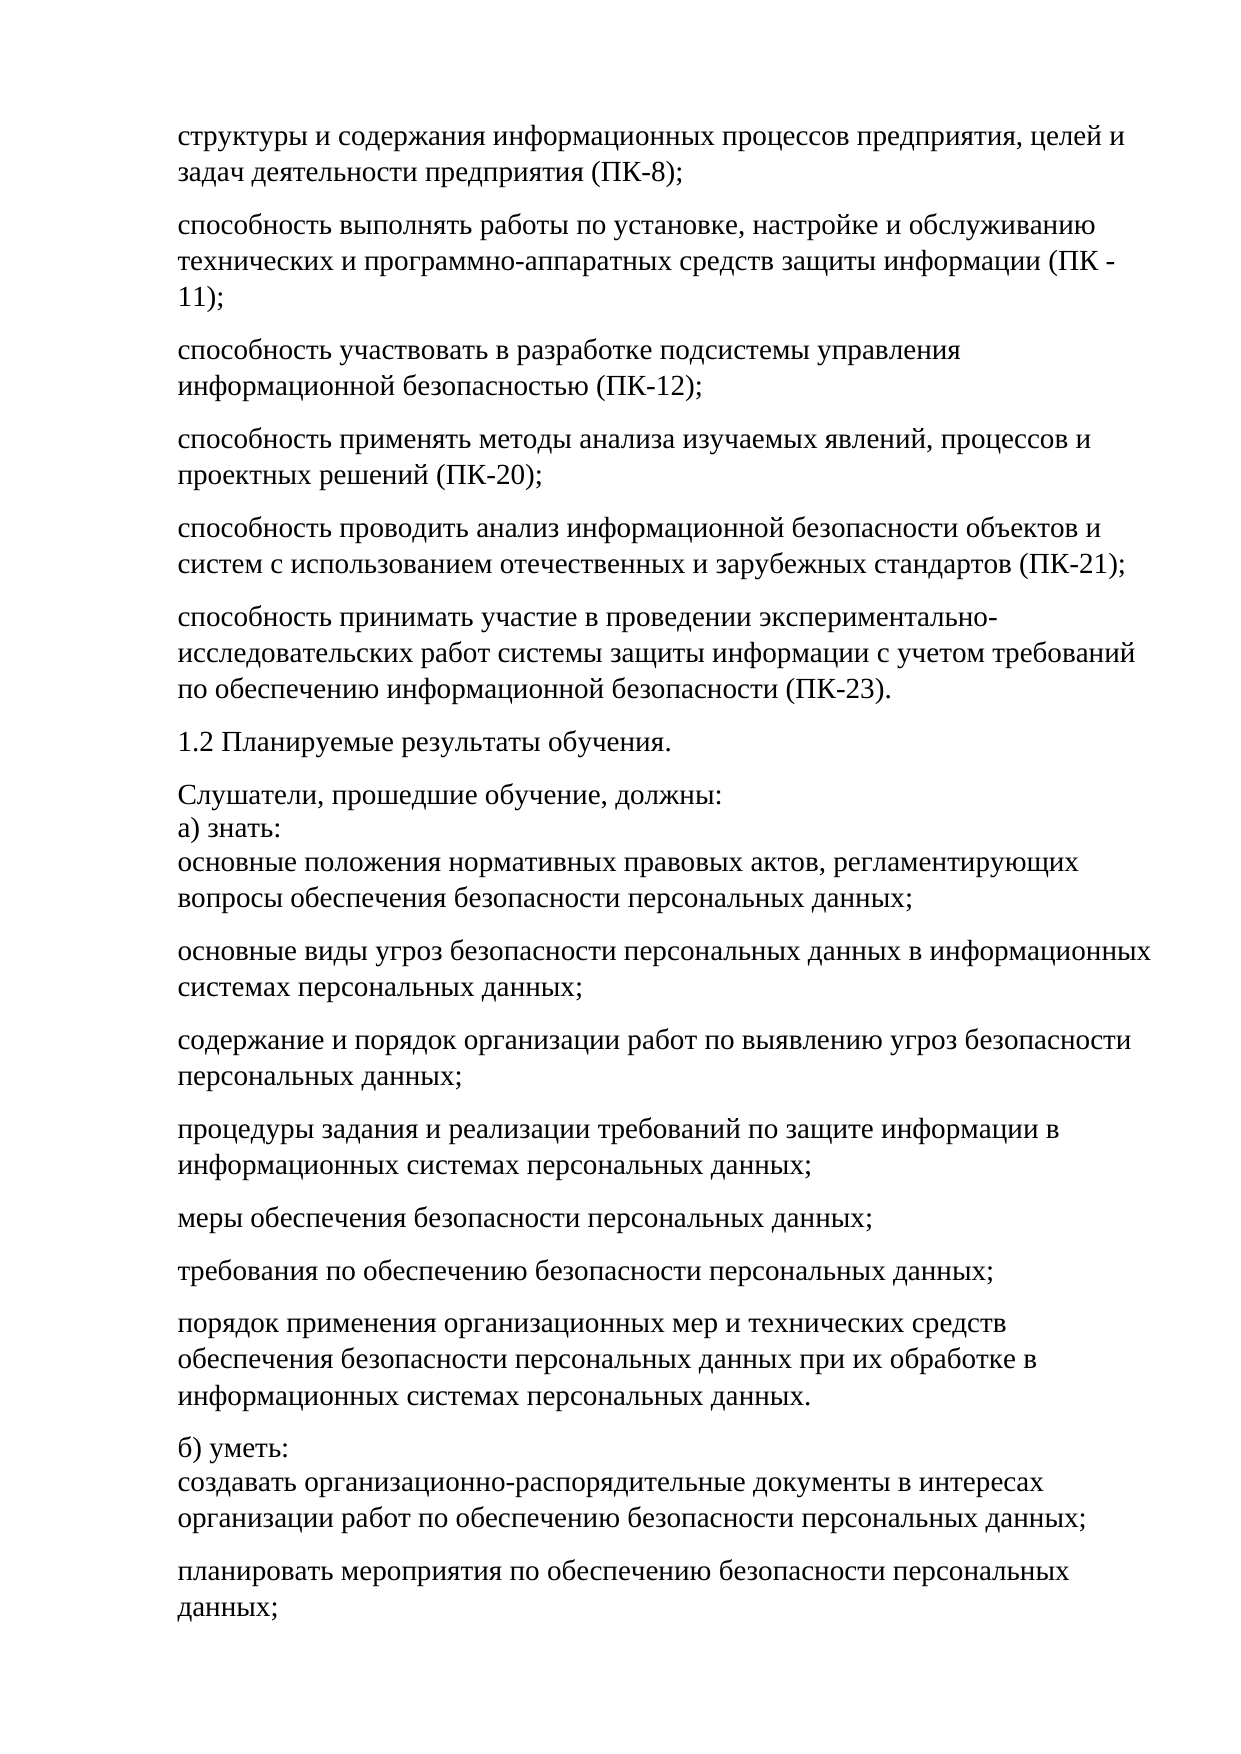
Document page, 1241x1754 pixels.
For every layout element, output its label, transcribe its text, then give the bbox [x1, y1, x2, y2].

text основные виды угроз безопасности персональных данных в информационных системах персональных данных; [177, 933, 1152, 1003]
text процедуры задания и реализации требований по защите информации в информационных системах персональных данных; [177, 1111, 1152, 1181]
text способность участвовать в разработке подсистемы управления информационной безопасностью (ПК-12); [177, 332, 1152, 402]
text содержание и порядок организации работ по выявлению угроз безопасности персональных данных; [177, 1022, 1152, 1092]
text способность принимать участие в проведении экспериментально-исследовательских работ системы защиты информации с учетом требований по обеспечению информационной безопасности (ПК-23). [177, 599, 1152, 705]
text меры обеспечения безопасности персональных данных; [177, 1200, 1152, 1233]
text порядок применения организационных мер и технических средств обеспечения безопасности персональных данных при их обработке в информационных системах персональных данных. [177, 1306, 1152, 1411]
text Слушатели, прошедшие обучение, должны: [177, 777, 1152, 811]
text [177, 118, 1152, 188]
text а) знать: [177, 811, 1152, 844]
text способность применять методы анализа изучаемых явлений, процессов и проектных решений (ПК-20); [177, 421, 1152, 491]
text требования по обеспечению безопасности персональных данных; [177, 1253, 1152, 1286]
text планировать мероприятия по обеспечению безопасности персональных данных; [177, 1553, 1152, 1623]
text способность проводить анализ информационной безопасности объектов и систем с использованием отечественных и зарубежных стандартов (ПК-21); [177, 510, 1152, 580]
text б) уметь: [177, 1431, 1152, 1464]
text создавать организационно-распорядительные документы в интересах организации работ по обеспечению безопасности персональных данных; [177, 1464, 1152, 1534]
text способность выполнять работы по установке, настройке и обслуживанию технических и программно-аппаратных средств защиты информации (ПК -11); [177, 207, 1152, 313]
text 1.2 Планируемые результаты обучения. [177, 724, 1152, 758]
text основные положения нормативных правовых актов, регламентирующих вопросы обеспечения безопасности персональных данных; [177, 844, 1152, 914]
